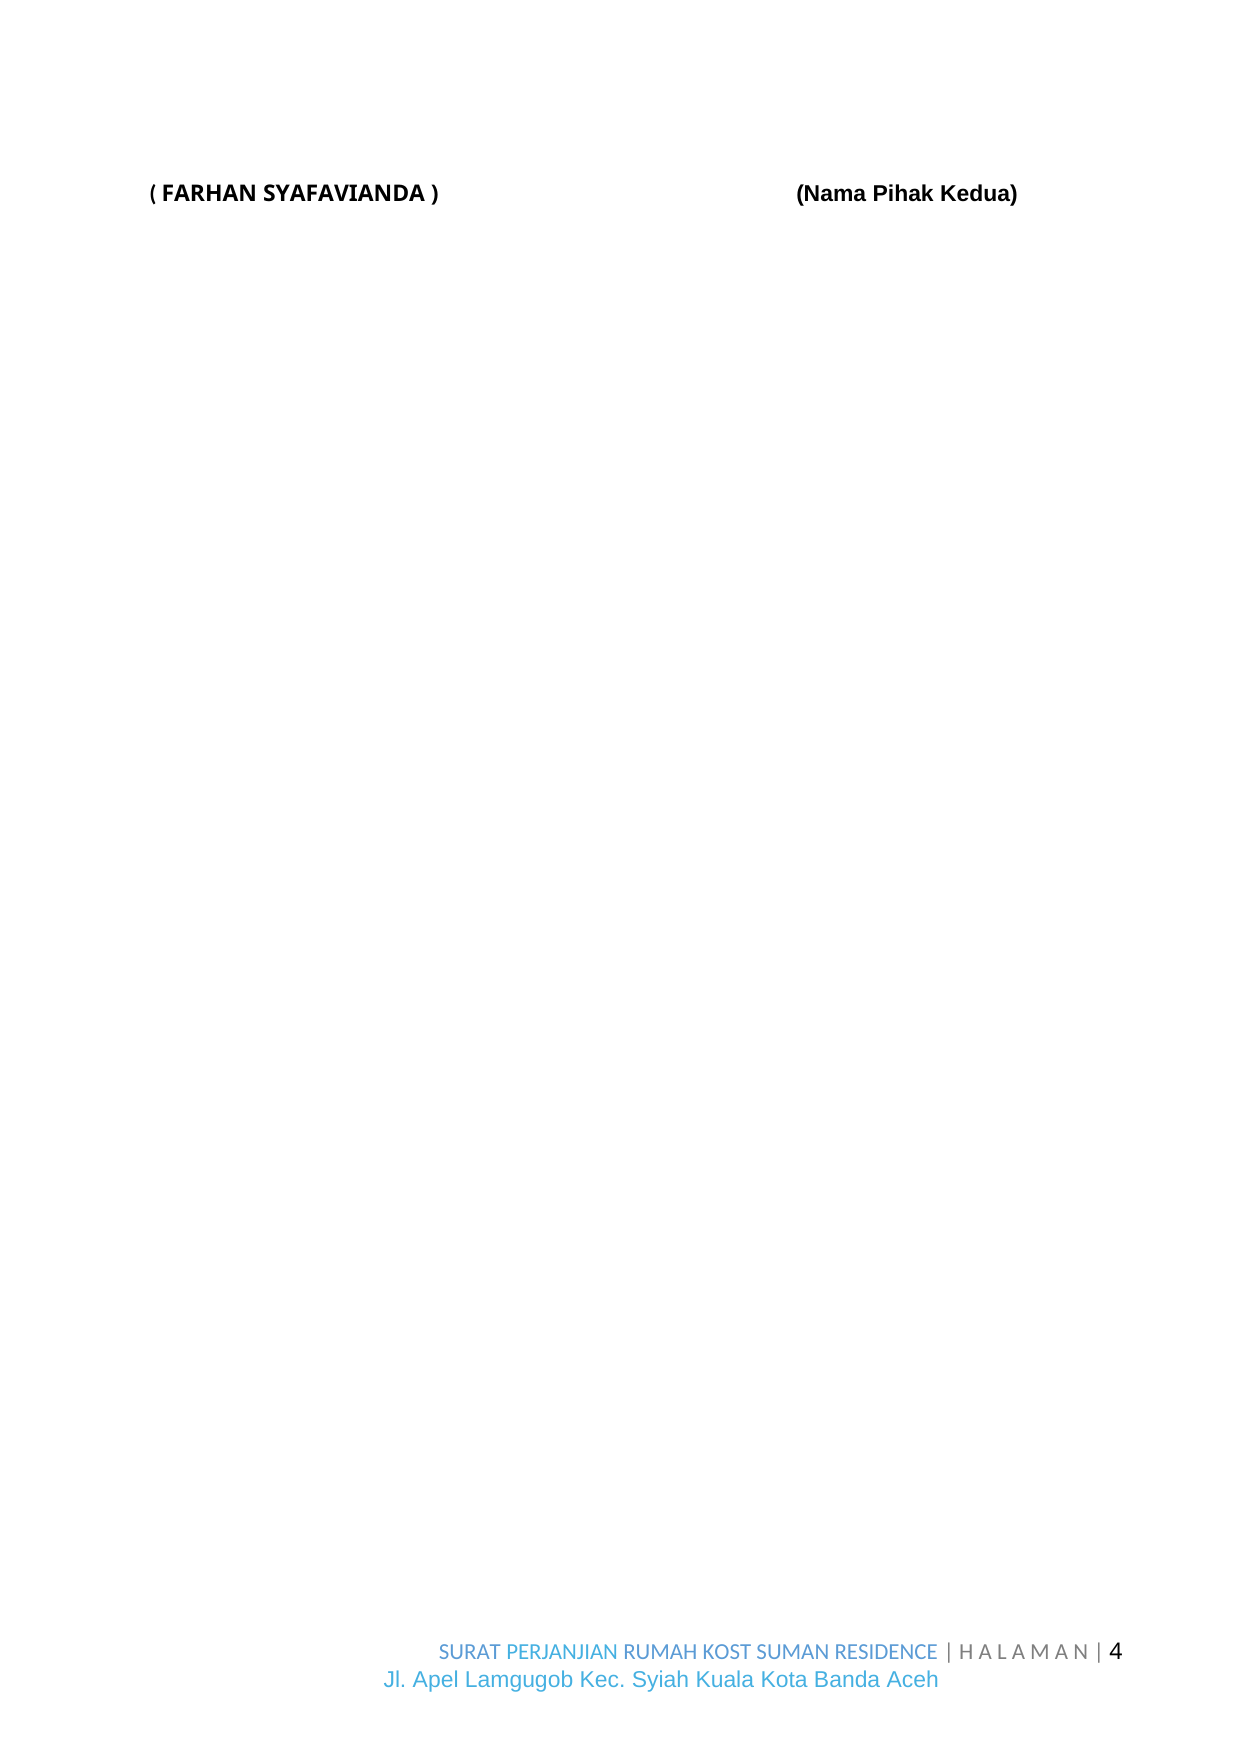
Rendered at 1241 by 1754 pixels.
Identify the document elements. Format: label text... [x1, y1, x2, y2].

text ( FARHAN SYAFAVIANDA ) (Nama Pihak Kedua) [118, 177, 1137, 208]
